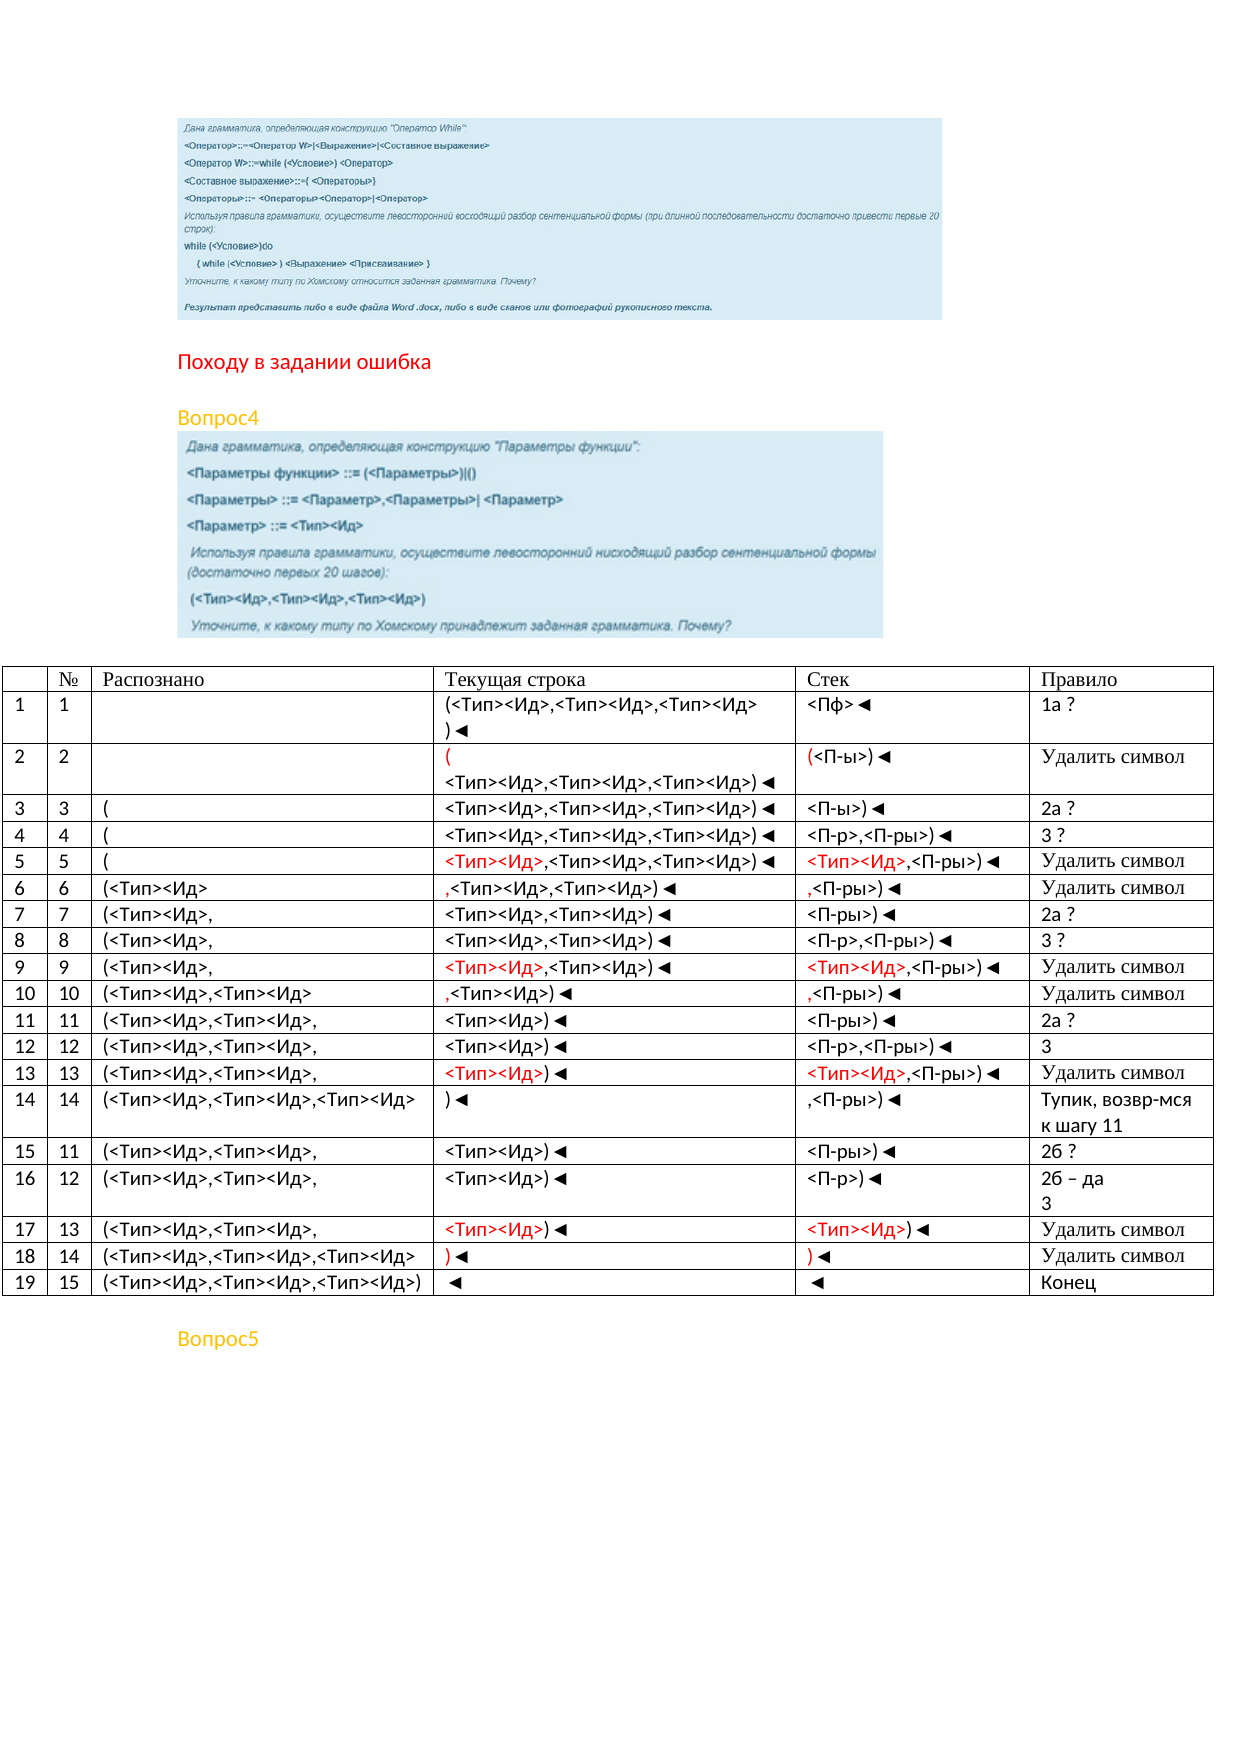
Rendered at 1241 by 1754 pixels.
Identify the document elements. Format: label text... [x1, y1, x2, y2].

table_cell 12 [48, 1034, 91, 1059]
table_cell 11 [48, 1007, 91, 1032]
table_cell 17 [3, 1217, 47, 1242]
table_header Правило [1030, 667, 1213, 691]
table_cell Тупик, возвр-мся к шагу 11 [1030, 1086, 1213, 1137]
table_cell <Тип><Ид>)◄ [434, 1217, 795, 1242]
table_cell 5 [48, 848, 91, 874]
table_cell <Тип><Ид>,<П-ры>)◄ [796, 954, 1029, 979]
table_cell <Тип><Ид>)◄ [796, 1217, 1029, 1242]
table_cell (<Тип><Ид>,<Тип><Ид>,<Тип><Ид>)◄ [434, 744, 795, 794]
table_cell Конец [1030, 1270, 1213, 1295]
table_cell 10 [48, 981, 91, 1006]
table_cell 16 [3, 1165, 47, 1216]
table_cell 6 [48, 875, 91, 900]
table_cell <П-ры>)◄ [796, 1138, 1029, 1164]
table_cell (<Тип><Ид>,<Тип><Ид>, [92, 1165, 433, 1216]
table_cell 19 [3, 1270, 47, 1295]
table_cell 3 [48, 795, 91, 821]
table_header Распознано [92, 667, 433, 691]
table_cell <П-р>)◄ [796, 1165, 1029, 1216]
table_cell 15 [3, 1138, 47, 1164]
table_header № [48, 667, 91, 691]
table_cell 11 [48, 1138, 91, 1164]
text Вопрос4 [177, 403, 1152, 431]
table_cell (<Тип><Ид>,<Тип><Ид> [92, 981, 433, 1006]
table_cell 3 ? [1030, 928, 1213, 953]
table_cell [92, 744, 433, 794]
table_header Текущая строка [434, 667, 795, 691]
table_cell 14 [48, 1243, 91, 1268]
table_cell 9 [48, 954, 91, 979]
table_cell 3 [1030, 1034, 1213, 1059]
table_cell 13 [48, 1217, 91, 1242]
table_cell <Тип><Ид>)◄ [434, 1138, 795, 1164]
table_cell (<Тип><Ид>,<Тип><Ид>, [92, 1060, 433, 1085]
table_cell 2а ? [1030, 795, 1213, 821]
table_cell 2а ? [1030, 901, 1213, 927]
table_cell Удалить символ [1030, 744, 1213, 794]
table_cell Удалить символ [1030, 875, 1213, 900]
table_cell <Тип><Ид>,<Тип><Ид>)◄ [434, 901, 795, 927]
table_cell 13 [48, 1060, 91, 1085]
table_cell <П-р>,<П-ры>)◄ [796, 822, 1029, 847]
text Вопрос5 [177, 1324, 1152, 1352]
picture [177, 431, 884, 638]
table_cell ◄ [434, 1270, 795, 1295]
table_cell <Тип><Ид>,<Тип><Ид>,<Тип><Ид>)◄ [434, 848, 795, 874]
table_cell Удалить символ [1030, 1060, 1213, 1085]
table_cell <П-р>,<П-ры>)◄ [796, 1034, 1029, 1059]
table_cell <Тип><Ид>,<Тип><Ид>)◄ [434, 954, 795, 979]
table_cell Удалить символ [1030, 848, 1213, 874]
table_cell )◄ [434, 1086, 795, 1137]
table_cell 6 [3, 875, 47, 900]
table_cell <П-ры>)◄ [796, 901, 1029, 927]
table_header Стек [796, 667, 1029, 691]
table_cell <П-ы>)◄ [796, 795, 1029, 821]
table_cell 7 [3, 901, 47, 927]
table_cell ◄ [796, 1270, 1029, 1295]
table_cell 2 [48, 744, 91, 794]
table_cell (<П-ы>)◄ [796, 744, 1029, 794]
table_cell <Тип><Ид>)◄ [434, 1165, 795, 1216]
table_cell Удалить символ [1030, 954, 1213, 979]
table_cell )◄ [434, 1243, 795, 1268]
table_cell 5 [3, 848, 47, 874]
table_cell 12 [48, 1165, 91, 1216]
table_cell 15 [48, 1270, 91, 1295]
table_cell <Тип><Ид>)◄ [434, 1060, 795, 1085]
table_cell 1а ? [1030, 692, 1213, 742]
table_cell Удалить символ [1030, 1243, 1213, 1268]
table_cell <Тип><Ид>,<Тип><Ид>)◄ [434, 928, 795, 953]
table_cell <Тип><Ид>,<П-ры>)◄ [796, 848, 1029, 874]
table_cell 2б – да 3 [1030, 1165, 1213, 1216]
table_cell Удалить символ [1030, 981, 1213, 1006]
table_cell ( [92, 848, 433, 874]
table_cell (<Тип><Ид>, [92, 928, 433, 953]
table_cell ,<П-ры>)◄ [796, 1086, 1029, 1137]
table_cell ( [92, 795, 433, 821]
table_cell (<Тип><Ид>,<Тип><Ид>, [92, 1217, 433, 1242]
table_cell 1 [3, 692, 47, 742]
table_cell ,<П-ры>)◄ [796, 981, 1029, 1006]
table_cell [92, 692, 433, 742]
table_cell (<Тип><Ид>,<Тип><Ид>,<Тип><Ид>)◄ [434, 692, 795, 742]
table_cell <Тип><Ид>,<П-ры>)◄ [796, 1060, 1029, 1085]
table_cell (<Тип><Ид> [92, 875, 433, 900]
table_cell (<Тип><Ид>,<Тип><Ид>, [92, 1034, 433, 1059]
table_cell <Тип><Ид>)◄ [434, 1007, 795, 1032]
table_cell (<Тип><Ид>,<Тип><Ид>,<Тип><Ид> [92, 1086, 433, 1137]
table_cell ,<Тип><Ид>)◄ [434, 981, 795, 1006]
table_cell (<Тип><Ид>,<Тип><Ид>,<Тип><Ид>) [92, 1270, 433, 1295]
table_cell 9 [3, 954, 47, 979]
table_cell 10 [3, 981, 47, 1006]
table_cell 2б ? [1030, 1138, 1213, 1164]
table_cell 2 [3, 744, 47, 794]
table_cell (<Тип><Ид>, [92, 901, 433, 927]
table_cell <Пф>◄ [796, 692, 1029, 742]
table_cell <П-ры>)◄ [796, 1007, 1029, 1032]
table_cell 2а ? [1030, 1007, 1213, 1032]
table_cell 4 [48, 822, 91, 847]
table_cell 14 [3, 1086, 47, 1137]
text Походу в задании ошибка [177, 347, 1152, 375]
table_cell <Тип><Ид>,<Тип><Ид>,<Тип><Ид>)◄ [434, 822, 795, 847]
table_cell (<Тип><Ид>,<Тип><Ид>, [92, 1007, 433, 1032]
table_cell 7 [48, 901, 91, 927]
table_cell 18 [3, 1243, 47, 1268]
table_cell 13 [3, 1060, 47, 1085]
table_cell 8 [3, 928, 47, 953]
table_cell 4 [3, 822, 47, 847]
table_cell 8 [48, 928, 91, 953]
table_cell ,<П-ры>)◄ [796, 875, 1029, 900]
table_cell <Тип><Ид>)◄ [434, 1034, 795, 1059]
table_header [3, 667, 47, 691]
table_cell Удалить символ [1030, 1217, 1213, 1242]
table_cell ( [92, 822, 433, 847]
table_cell 14 [48, 1086, 91, 1137]
table_cell 12 [3, 1034, 47, 1059]
table_cell ,<Тип><Ид>,<Тип><Ид>)◄ [434, 875, 795, 900]
table_cell <П-р>,<П-ры>)◄ [796, 928, 1029, 953]
table_cell 3 ? [1030, 822, 1213, 847]
table_cell )◄ [796, 1243, 1029, 1268]
table_cell (<Тип><Ид>,<Тип><Ид>,<Тип><Ид> [92, 1243, 433, 1268]
table_cell 11 [3, 1007, 47, 1032]
table_cell 3 [3, 795, 47, 821]
table_cell <Тип><Ид>,<Тип><Ид>,<Тип><Ид>)◄ [434, 795, 795, 821]
table_cell (<Тип><Ид>, [92, 954, 433, 979]
picture [177, 118, 943, 320]
table_cell (<Тип><Ид>,<Тип><Ид>, [92, 1138, 433, 1164]
table_cell 1 [48, 692, 91, 742]
